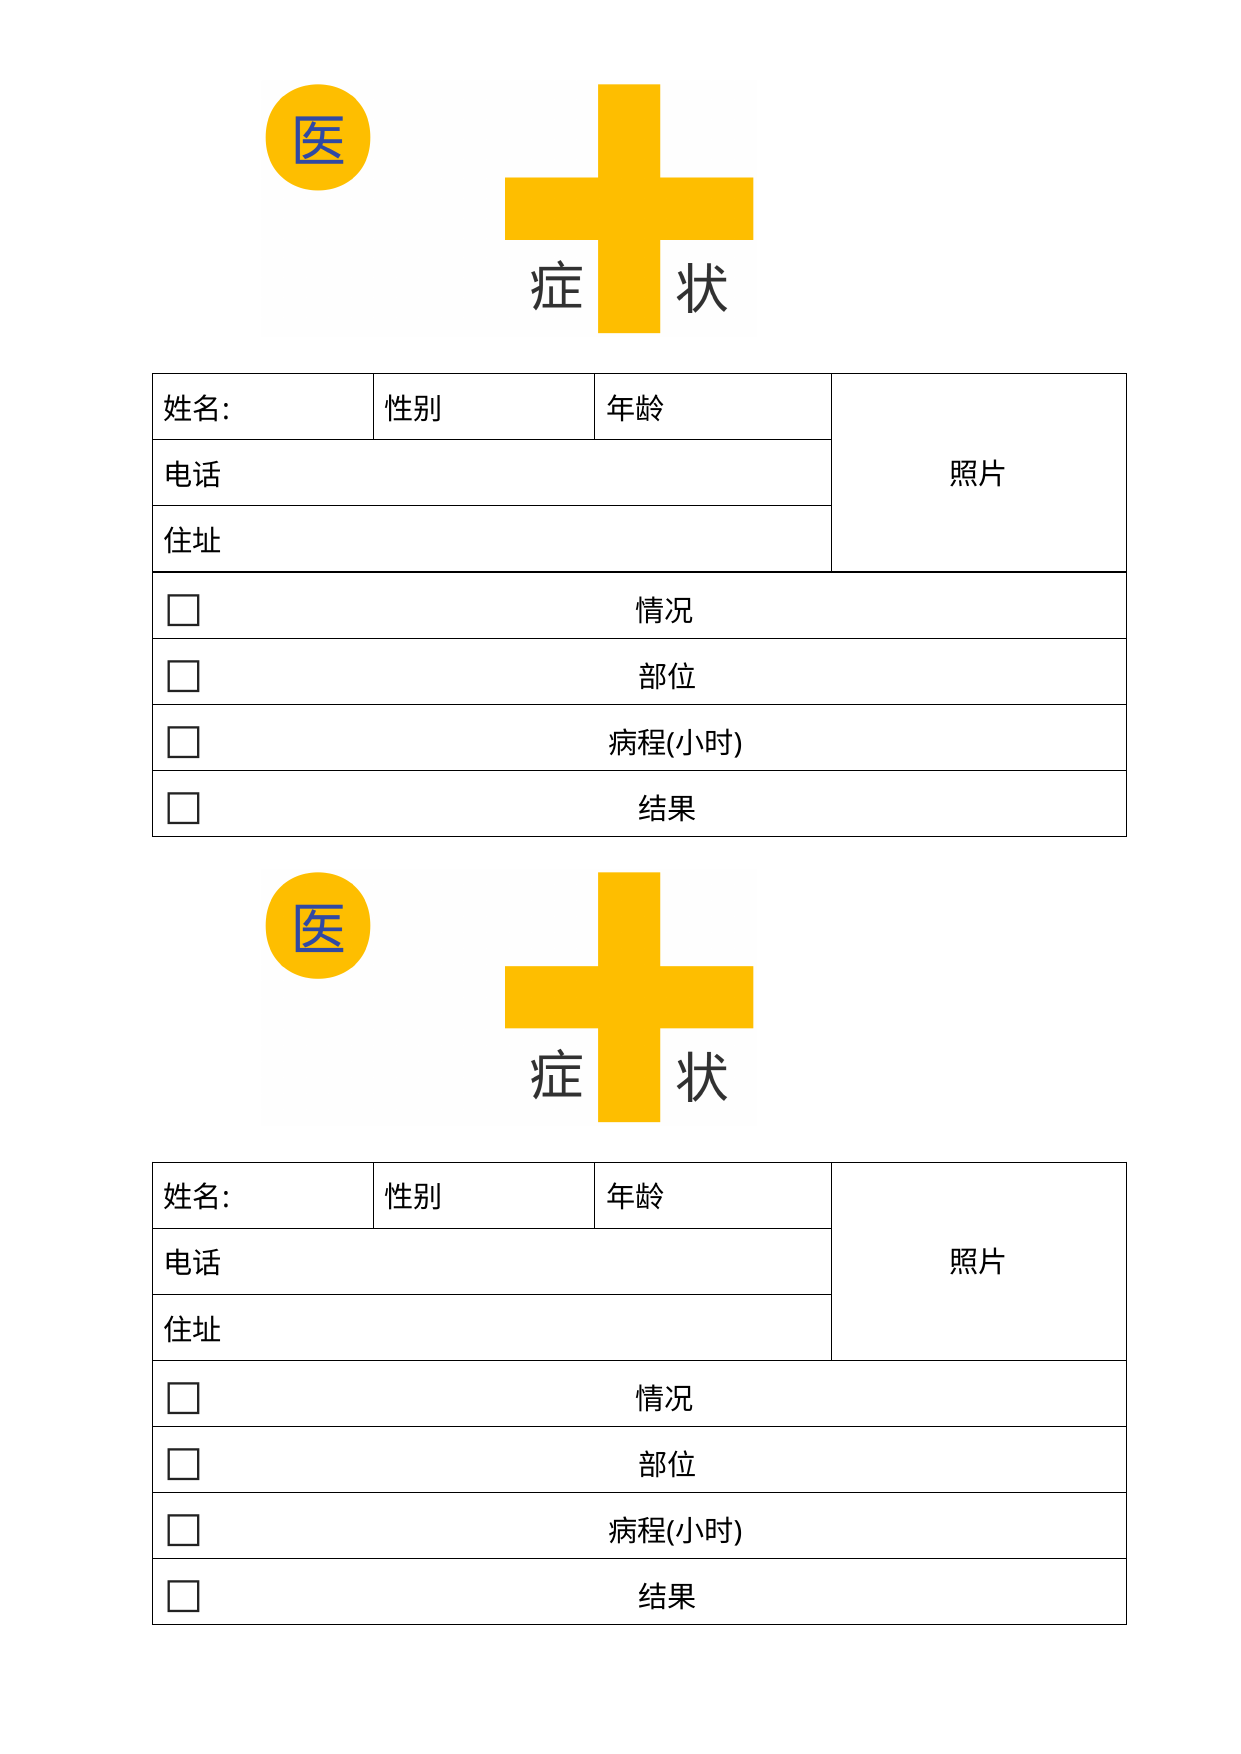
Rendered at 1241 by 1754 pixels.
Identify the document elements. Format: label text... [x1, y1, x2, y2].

table_header 性别 [374, 374, 594, 439]
table_cell 结果 [153, 1559, 1126, 1624]
table_header 照片 [832, 1163, 1126, 1360]
picture [261, 869, 757, 1126]
table_cell 部位 [153, 1427, 1126, 1492]
table_cell 住址 [153, 506, 831, 571]
table_cell □ 情况 [153, 1361, 1126, 1426]
table_cell 病程(小时) [153, 705, 1126, 769]
table_cell 病程(小时) [153, 1493, 1126, 1558]
table_cell 住址 [153, 1295, 831, 1360]
table_header 姓名: [153, 374, 373, 439]
table_header 照片 [832, 374, 1126, 571]
table_header 年龄 [595, 1163, 831, 1228]
table_cell 结果 [153, 771, 1126, 836]
table_cell 电话 [153, 440, 831, 505]
table_header 年龄 [595, 374, 831, 439]
table_header 姓名: [153, 1163, 373, 1228]
table_cell □ 情况 [153, 573, 1126, 637]
table_cell 部位 [153, 639, 1126, 703]
picture [261, 80, 757, 337]
table_cell 电话 [153, 1229, 831, 1294]
table_header 性别 [374, 1163, 594, 1228]
